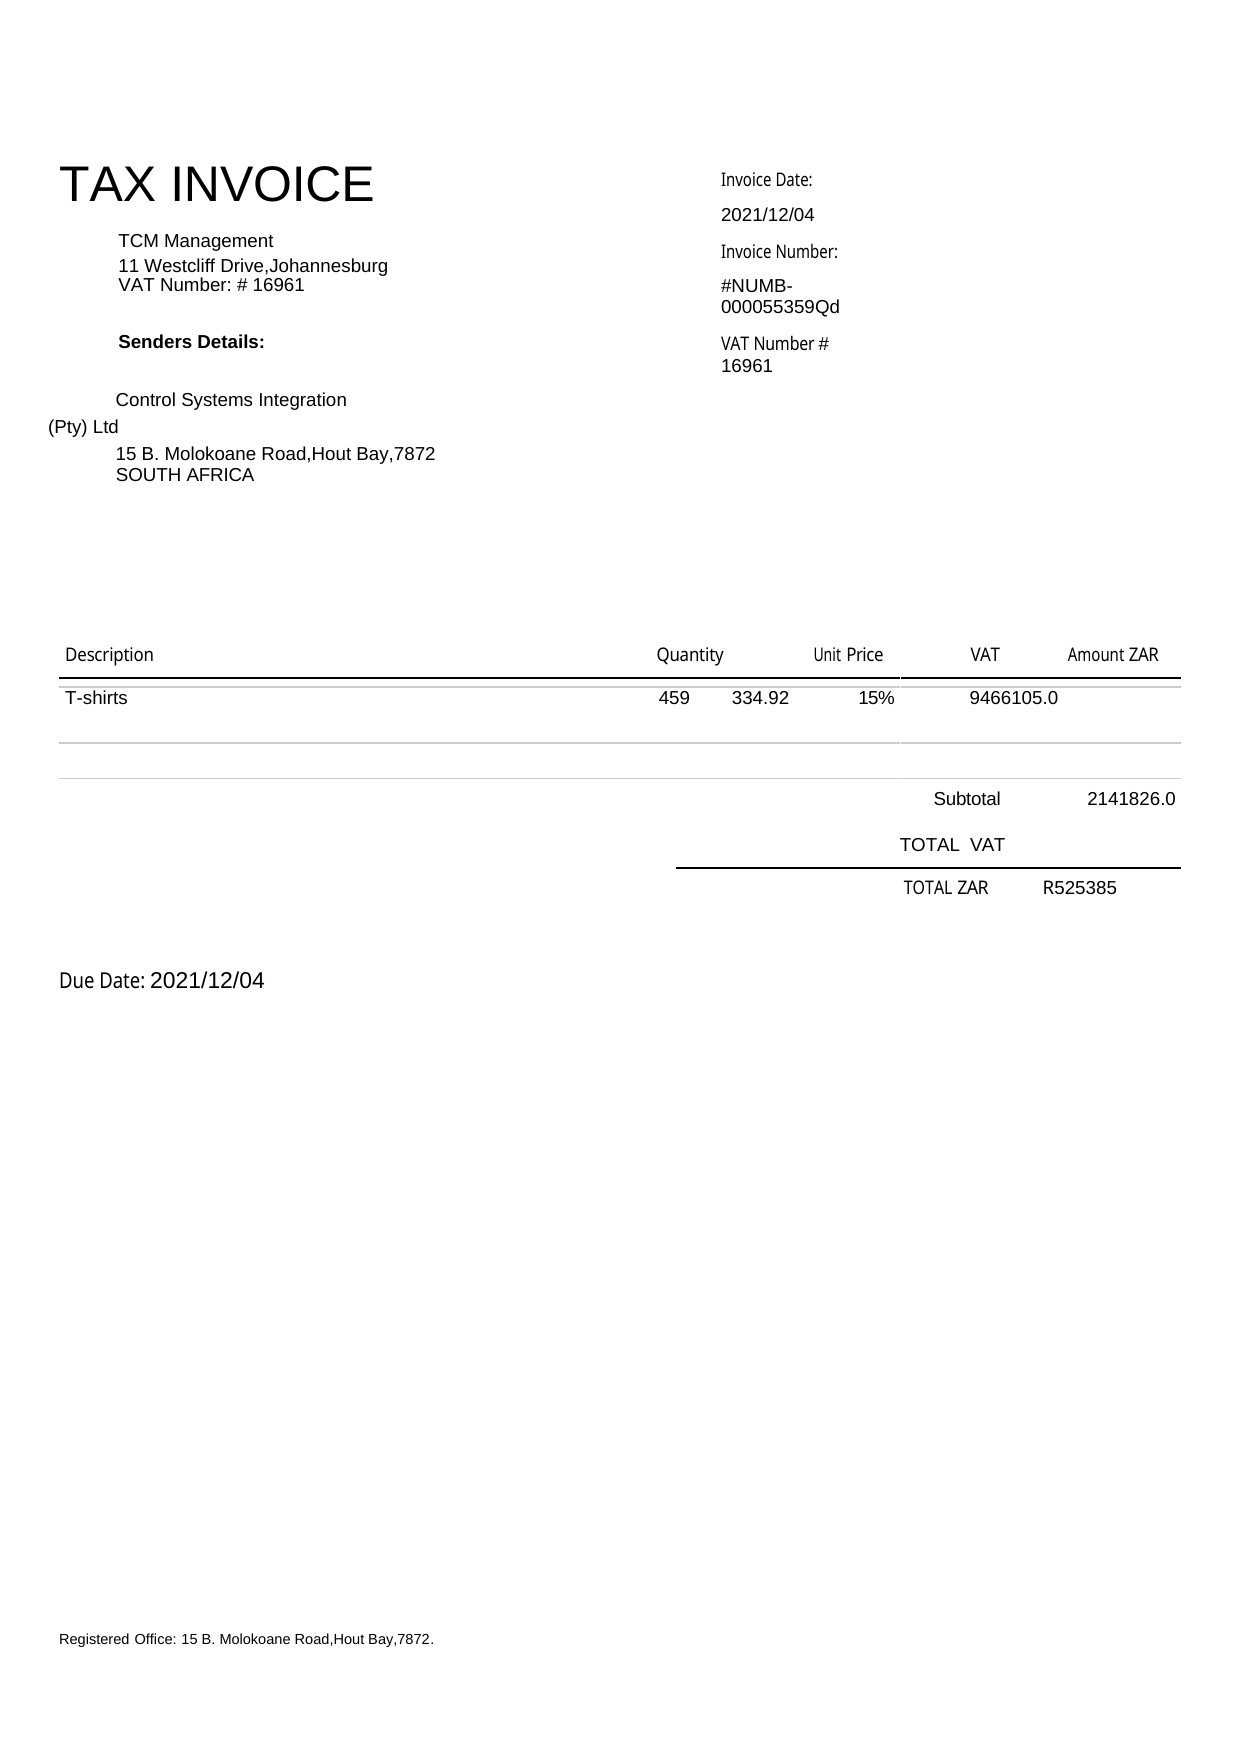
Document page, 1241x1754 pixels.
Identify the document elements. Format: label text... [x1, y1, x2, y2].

text TOTAL ZAR R525385 [904, 874, 1192, 900]
text TAX INVOICE [59, 155, 462, 212]
text #NUMB- 000055359Qd [721, 277, 863, 317]
text Due Date: 2021/12/04 [59, 965, 1192, 995]
text Description Quantity Unit Price VAT Amount ZAR [65, 641, 1192, 667]
text SOUTH AFRICA [48, 464, 462, 486]
text Control Systems Integration (Pty) Ltd [48, 389, 387, 437]
text VAT Number: # 16961 [118, 276, 462, 295]
text Senders Details: [118, 333, 462, 352]
text 2021/12/04 [721, 205, 837, 225]
text Invoice Date: [721, 168, 837, 192]
text Invoice Number: [721, 239, 863, 263]
text 11 Westcliff Drive,Johannesburg [118, 257, 462, 276]
text T-shirts 459 334.92 15% 9466105.0 [65, 687, 1192, 708]
text 15 B. Molokoane Road,Hout Bay,7872 [48, 443, 462, 464]
text Subtotal 2141826.0 [48, 788, 1176, 809]
text VAT Number # 16961 [721, 331, 841, 376]
text Registered Office: 15 B. Molokoane Road,Hout Bay,7872. [59, 1631, 1192, 1648]
text TOTAL VAT [899, 834, 1192, 856]
text TCM Management [118, 230, 421, 251]
